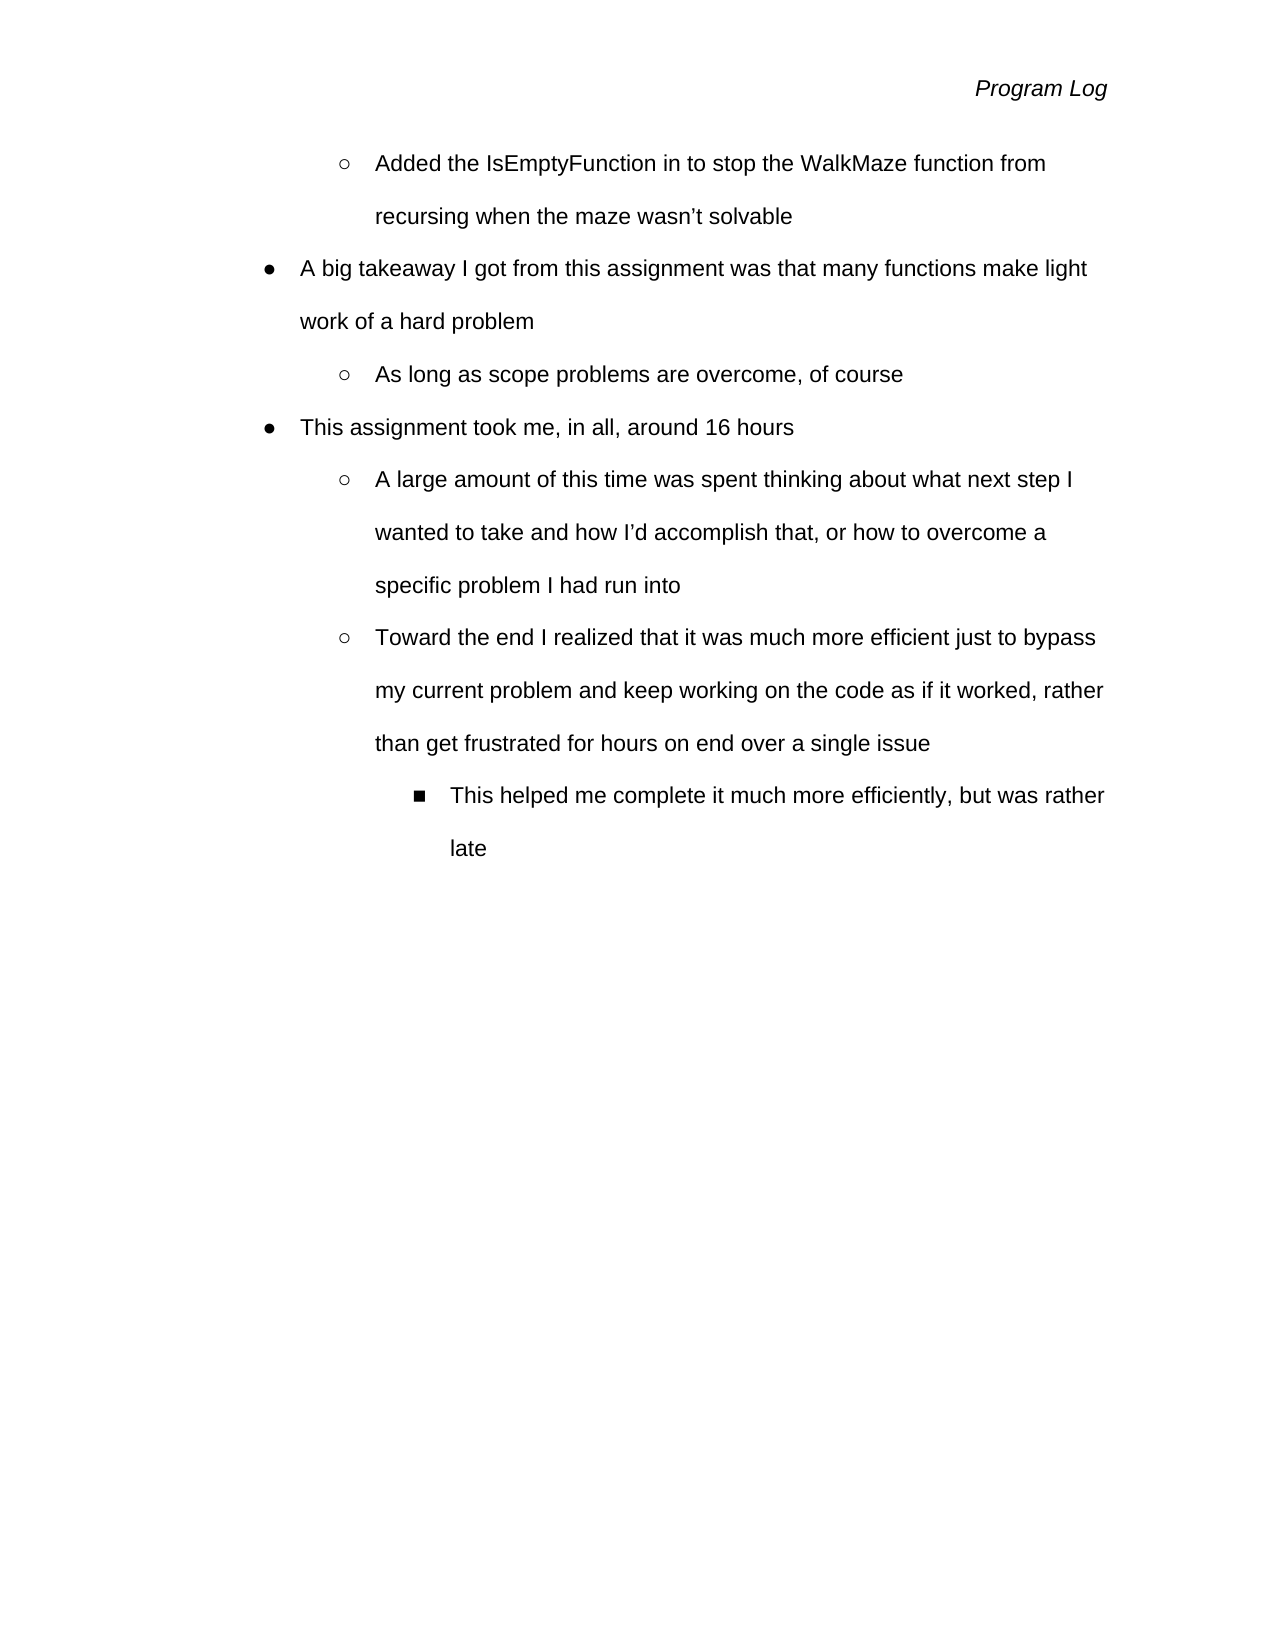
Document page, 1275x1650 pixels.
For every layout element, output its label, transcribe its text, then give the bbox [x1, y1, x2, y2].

list A large amount of this time was spent thinking about what next step I wanted to take and how I’d accomplish that, or how to overcome a specific problem I had run into [337, 466, 1125, 598]
list Toward the end I realized that it was much more efficient just to bypass my current problem and keep working on the code as if it worked, rather than get frustrated for hours on end over a single issue [337, 624, 1125, 756]
list This helped me complete it much more efficiently, but was rather late [412, 782, 1125, 862]
list Added the IsEmptyFunction in to stop the WalkMaze function from recursing when the maze wasn’t solvable [337, 150, 1125, 229]
list As long as scope problems are overcome, of course [337, 361, 1125, 387]
list A big takeaway I got from this assignment was that many functions make light work of a hard problem [262, 255, 1125, 334]
list This assignment took me, in all, around 16 hours [262, 413, 1125, 440]
